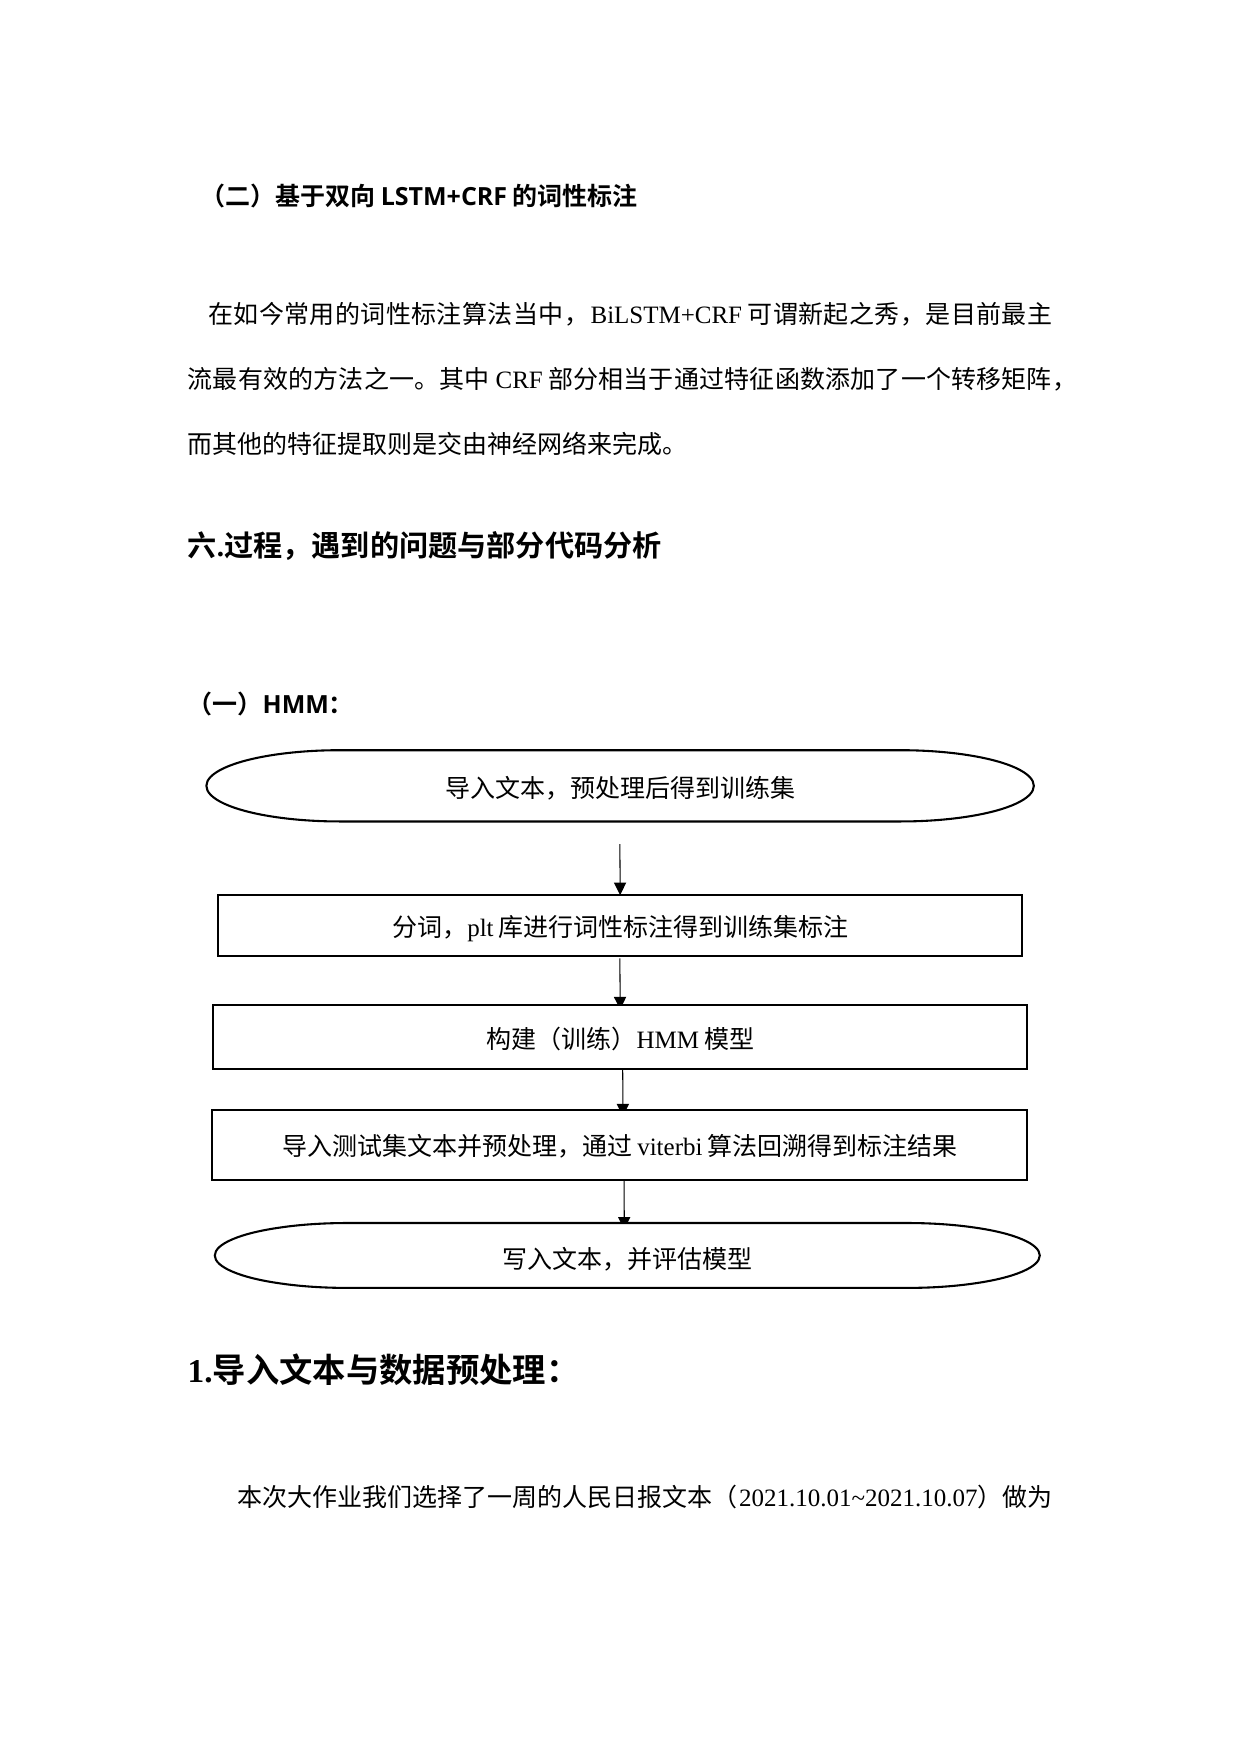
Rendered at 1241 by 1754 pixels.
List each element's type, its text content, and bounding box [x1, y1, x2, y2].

subtitle 1.导入文本与数据预处理： [187, 1336, 1053, 1401]
text 在如今常用的词性标注算法当中，BiLSTM+CRF可谓新起之秀，是目前最主流最有效的方法之一。其中CRF部分相当于通过特征函数添加了一个转移矩阵，而其他的特征提取则是交由神经网络来完成。 [187, 281, 1053, 476]
subtitle （一）HMM： [187, 670, 1053, 735]
subtitle 六.过程，遇到的问题与部分代码分析 [187, 511, 1053, 576]
subtitle （二）基于双向LSTM+CRF的词性标注 [187, 162, 1053, 227]
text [187, 1463, 1053, 1528]
